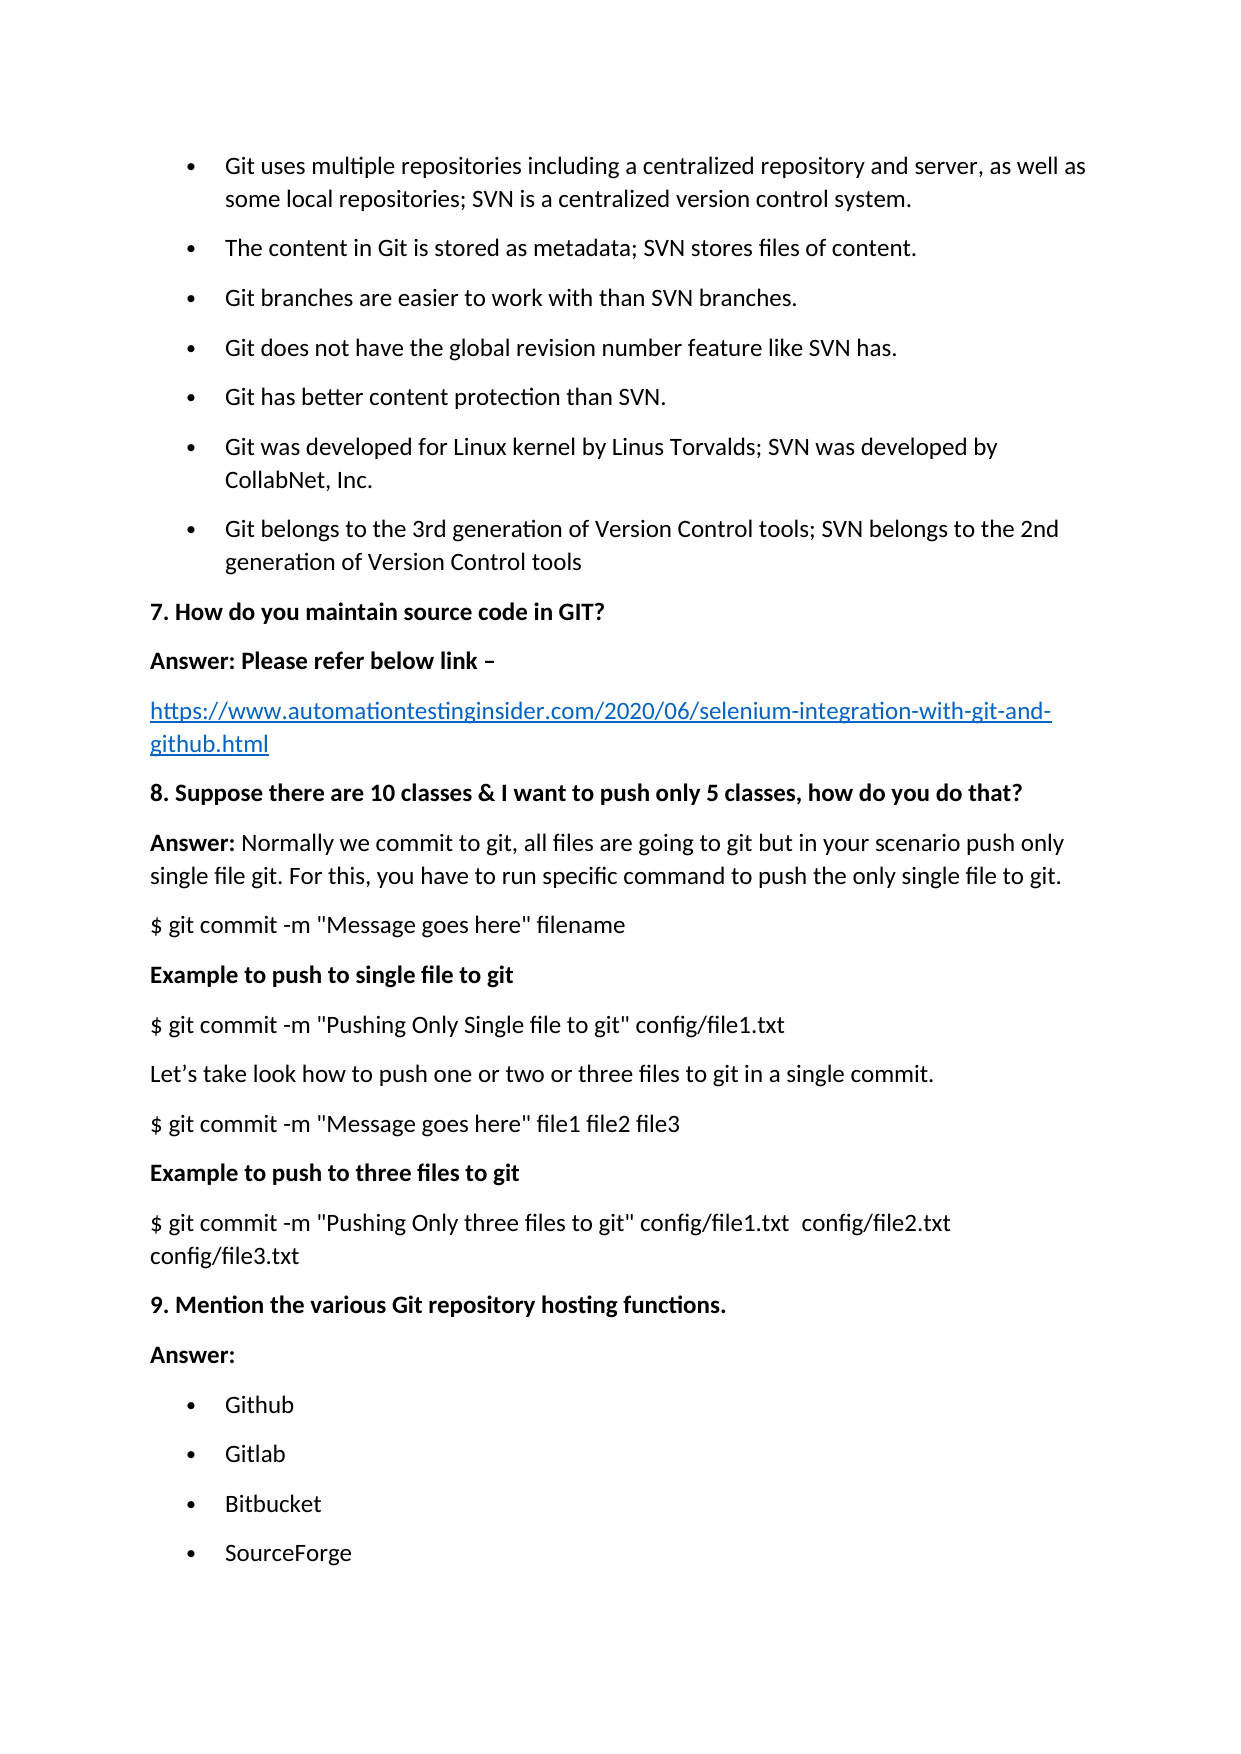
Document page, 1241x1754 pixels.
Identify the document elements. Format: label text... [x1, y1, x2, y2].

text Answer: Please refer below link – [150, 645, 1090, 676]
text Example to push to three files to git [150, 1157, 1090, 1188]
text $ git commit -m "Pushing Only Single file to git" config/file1.txt [150, 1009, 1090, 1039]
text https://www.automationtestinginsider.com/2020/06/selenium-integration-with-git-and-github.html [150, 695, 1090, 758]
list SourceForge [187, 1537, 1090, 1568]
text $ git commit -m "Message goes here" filename [150, 909, 1090, 940]
text $ git commit -m "Pushing Only three files to git" config/file1.txt config/file2.txt config/file3.txt [150, 1207, 1090, 1271]
text $ git commit -m "Message goes here" file1 file2 file3 [150, 1108, 1090, 1138]
list Git belongs to the 3rd generation of Version Control tools; SVN belongs to the 2nd generation of Version Control tools [187, 513, 1090, 577]
list Bitbucket [187, 1488, 1090, 1518]
list Git does not have the global revision number feature like SVN has. [187, 332, 1090, 362]
list Git has better content protection than SVN. [187, 381, 1090, 412]
list Git was developed for Linux kernel by Linus Torvalds; SVN was developed by CollabNet, Inc. [187, 431, 1090, 494]
text 7. How do you maintain source code in GIT? [150, 596, 1090, 626]
text 8. Suppose there are 10 classes & I want to push only 5 classes, how do you do that? [150, 777, 1090, 808]
text 9. Mention the various Git repository hosting functions. [150, 1289, 1090, 1320]
list Git branches are easier to work with than SVN branches. [187, 282, 1090, 313]
list Github [187, 1389, 1090, 1419]
text Let’s take look how to push one or two or three files to git in a single commit. [150, 1058, 1090, 1089]
list Gitlab [187, 1438, 1090, 1469]
text Answer: Normally we commit to git, all files are going to git but in your scenario push only single file git. For this, you have to run specific command to push the only single file to git. [150, 827, 1090, 891]
text Example to push to single file to git [150, 959, 1090, 990]
list Git uses multiple repositories including a centralized repository and server, as well as some local repositories; SVN is a centralized version control system. [187, 150, 1090, 213]
text Answer: [150, 1339, 1090, 1370]
list The content in Git is stored as metadata; SVN stores files of content. [187, 232, 1090, 263]
